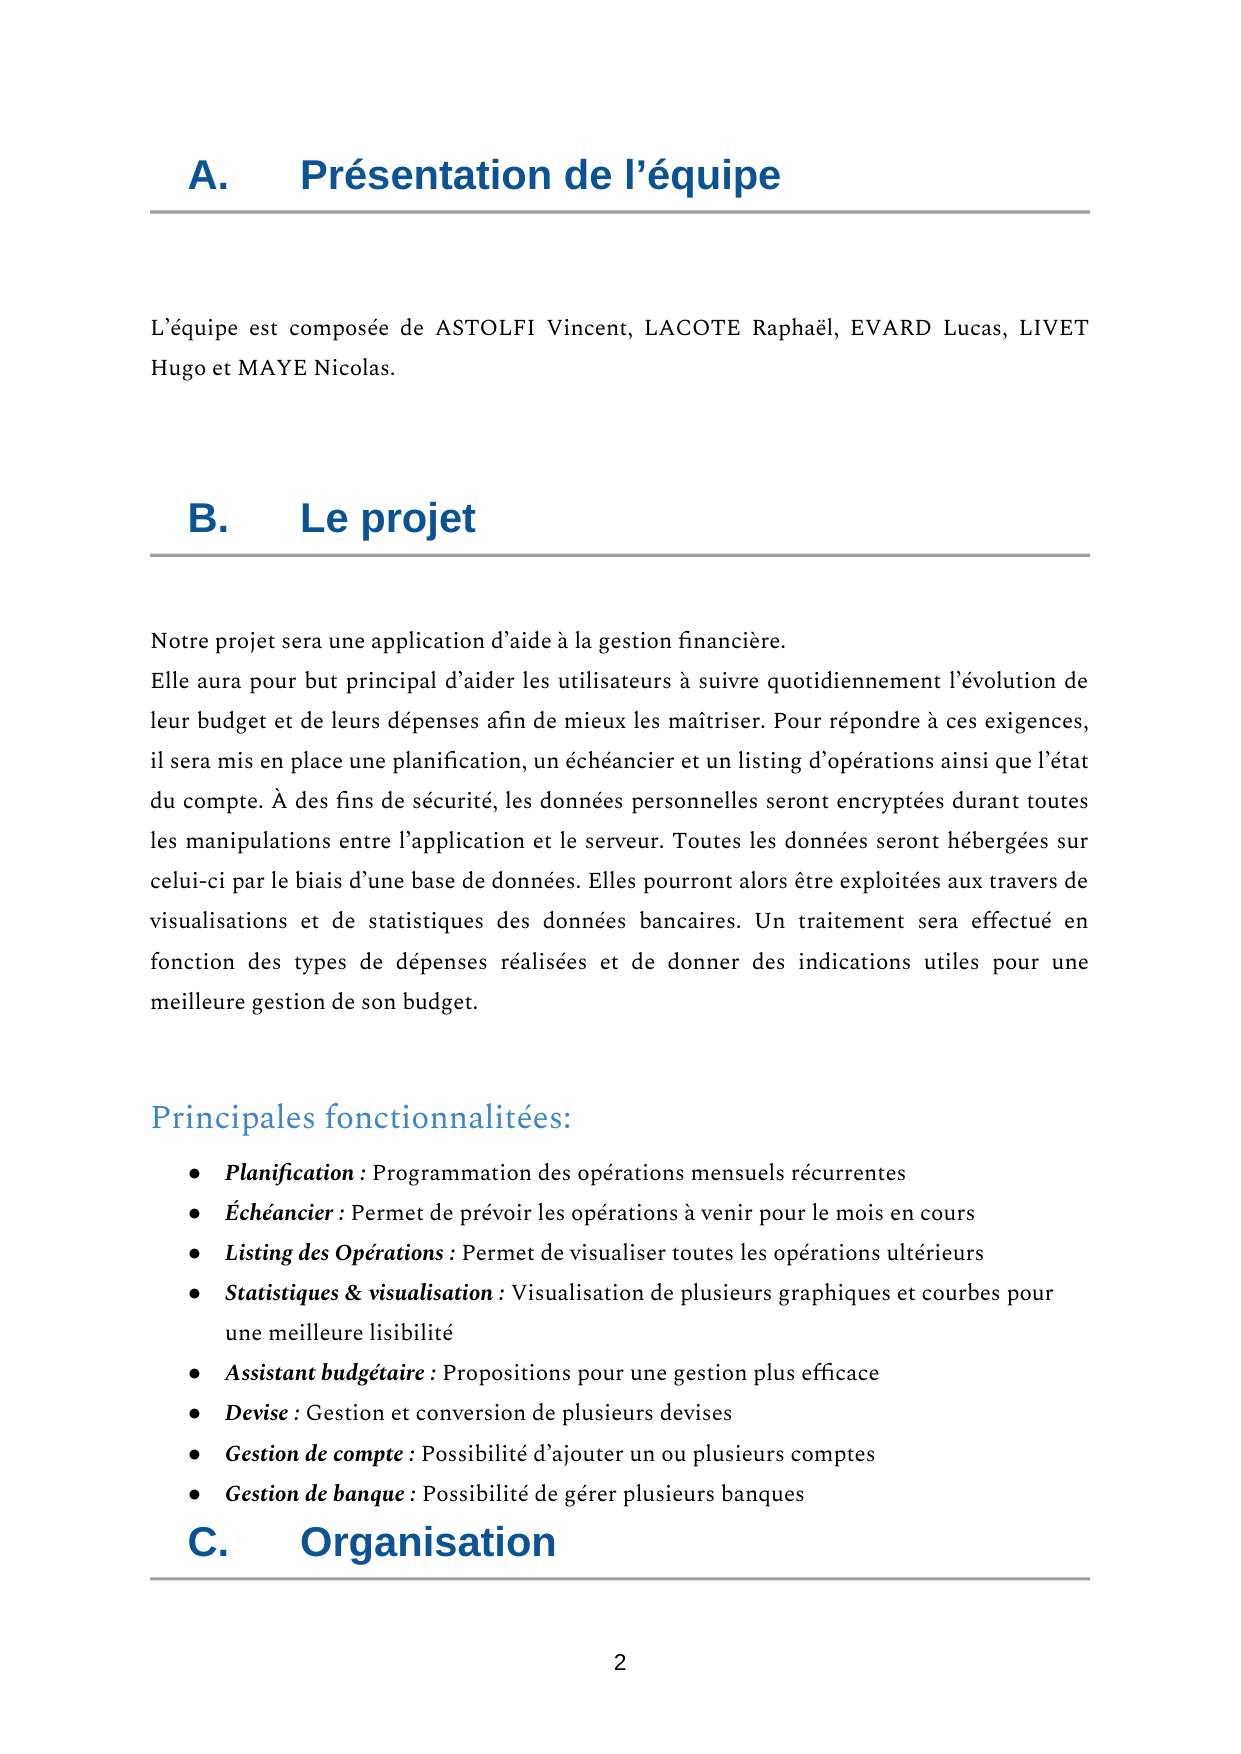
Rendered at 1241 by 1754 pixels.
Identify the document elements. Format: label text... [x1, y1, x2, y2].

list Statistiques & visualisation : Visualisation de plusieurs graphiques et courbes pour une meilleure lisibilité [187, 1276, 1090, 1351]
list Gestion de banque : Possibilité de gérer plusieurs banques [187, 1477, 1090, 1512]
subtitle Organisation [187, 1517, 1090, 1565]
subtitle Présentation de l’équipe [187, 150, 1090, 198]
list Échéancier : Permet de prévoir les opérations à venir pour le mois en cours [187, 1196, 1090, 1231]
subtitle Le projet [187, 493, 1090, 541]
subtitle Principales fonctionnalitées: [150, 1093, 1090, 1143]
list Assistant budgétaire : Propositions pour une gestion plus efficace [187, 1356, 1090, 1391]
list Listing des Opérations : Permet de visualiser toutes les opérations ultérieurs [187, 1236, 1090, 1271]
text Elle aura pour but principal d’aider les utilisateurs à suivre quotidiennement l’évolution de leur budget et de leurs dépenses afin de mieux les maîtriser. Pour répondre à ces exigences, il sera mis en place une planification, un échéancier et un listing d’opérations ainsi que l’état du compte. À des fins de sécurité, les données personnelles seront encryptées durant toutes les manipulations entre l’application et le serveur. Toutes les données seront hébergées sur celui-ci par le biais d’une base de données. Elles pourront alors être exploitées aux travers de visualisations et de statistiques des données bancaires. Un traitement sera effectué en fonction des types de dépenses réalisées et de donner des indications utiles pour une meilleure gestion de son budget. [150, 664, 1090, 1020]
list Devise : Gestion et conversion de plusieurs devises [187, 1397, 1090, 1431]
list Planification : Programmation des opérations mensuels récurrentes [187, 1156, 1090, 1191]
list Gestion de compte : Possibilité d’ajouter un ou plusieurs comptes [187, 1437, 1090, 1472]
text Notre projet sera une application d’aide à la gestion financière. [150, 624, 1090, 659]
text L’équipe est composée de ASTOLFI Vincent, LACOTE Raphaël, EVARD Lucas, LIVET Hugo et MAYE Nicolas. [150, 311, 1090, 386]
